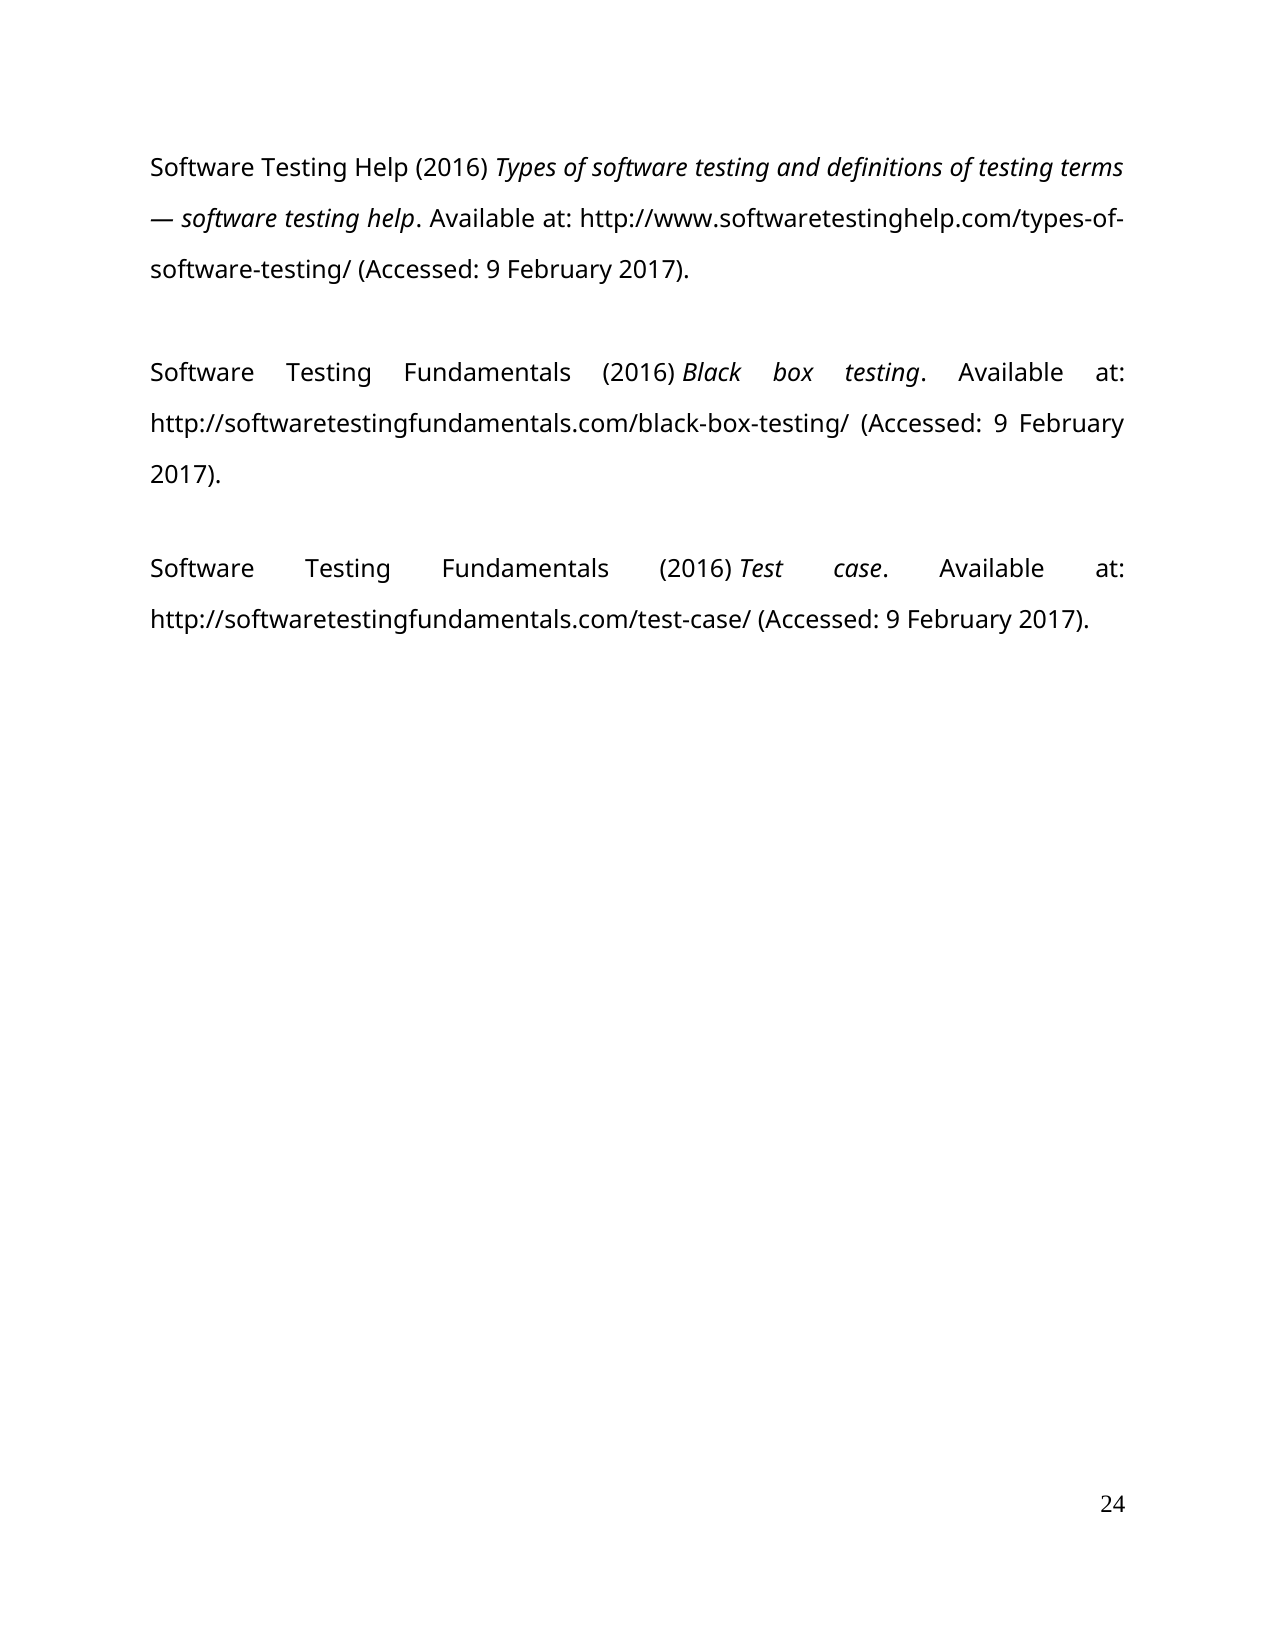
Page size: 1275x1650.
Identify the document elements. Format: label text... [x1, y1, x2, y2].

text Software Testing Fundamentals (2016) Test case. Available at: http://softwaretestingfundamentals.com/test-case/ (Accessed: 9 February 2017). [150, 550, 1125, 636]
text Software Testing Help (2016) Types of software testing and definitions of testing terms — software testing help. Available at: http://www.softwaretestinghelp.com/types-of-software-testing/ (Accessed: 9 February 2017). [150, 150, 1125, 286]
text Software Testing Fundamentals (2016) Black box testing. Available at: http://softwaretestingfundamentals.com/black-box-testing/ (Accessed: 9 February 2017). [150, 354, 1125, 490]
